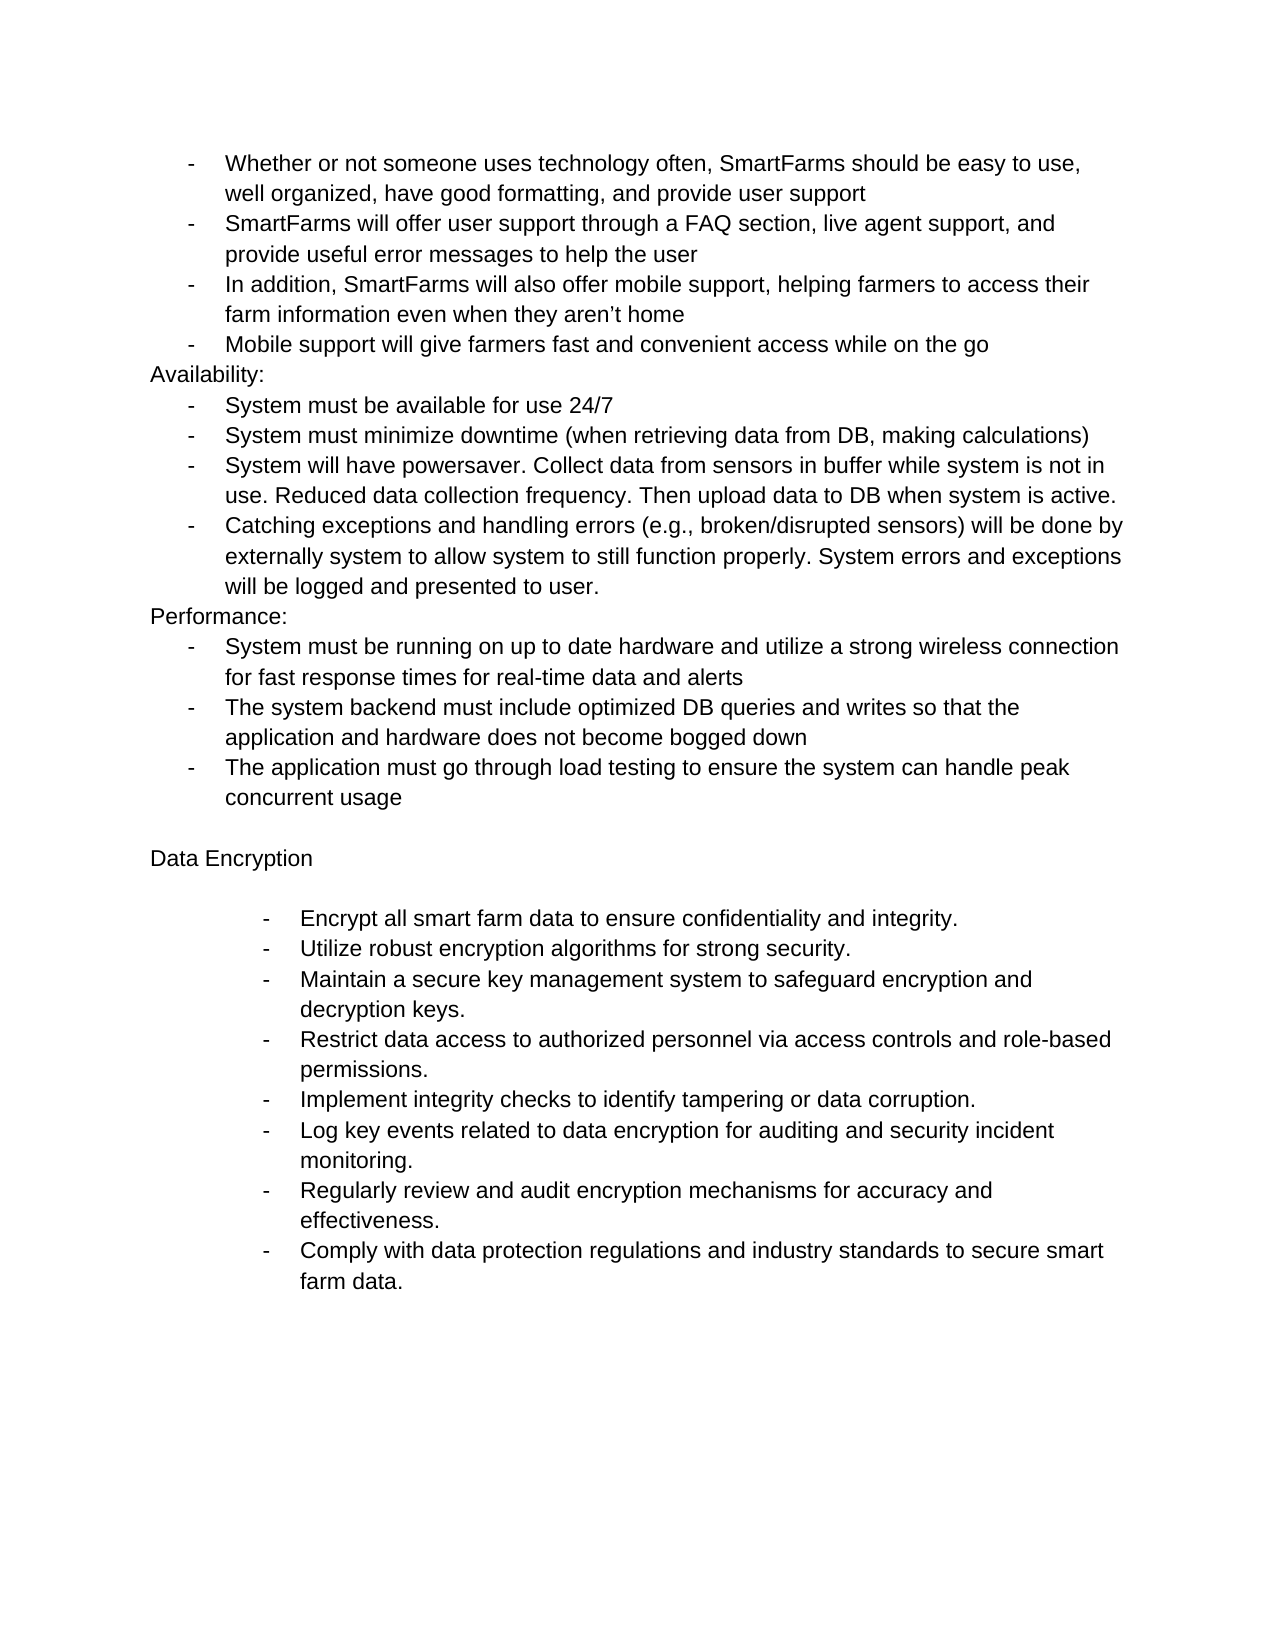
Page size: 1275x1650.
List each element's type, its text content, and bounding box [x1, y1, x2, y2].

list Regularly review and audit encryption mechanisms for accuracy and effectiveness. [262, 1177, 1125, 1234]
list System will have powersaver. Collect data from sensors in buffer while system is not in use. Reduced data collection frequency. Then upload data to DB when system is active. [187, 452, 1125, 509]
list Mobile support will give farmers fast and convenient access while on the go [187, 331, 1125, 358]
list In addition, SmartFarms will also offer mobile support, helping farmers to access their farm information even when they aren’t home [187, 271, 1125, 327]
list Maintain a secure key management system to safeguard encryption and decryption keys. [262, 966, 1125, 1022]
list System must minimize downtime (when retrieving data from DB, making calculations) [187, 422, 1125, 448]
list System must be running on up to date hardware and utilize a strong wireless connection for fast response times for real-time data and alerts [187, 633, 1125, 690]
list Utilize robust encryption algorithms for strong security. [262, 935, 1125, 962]
list Encrypt all smart farm data to ensure confidentiality and integrity. [262, 905, 1125, 932]
text Performance: [150, 603, 1125, 629]
list The application must go through load testing to ensure the system can handle peak concurrent usage [187, 754, 1125, 811]
list SmartFarms will offer user support through a FAQ section, live agent support, and provide useful error messages to help the user [187, 210, 1125, 267]
list Whether or not someone uses technology often, SmartFarms should be easy to use, well organized, have good formatting, and provide user support [187, 150, 1125, 207]
list Log key events related to data encryption for auditing and security incident monitoring. [262, 1117, 1125, 1173]
text Availability: [150, 361, 1125, 388]
list Catching exceptions and handling errors (e.g., broken/disrupted sensors) will be done by externally system to allow system to still function properly. System errors and exceptions will be logged and presented to user. [187, 512, 1125, 599]
list Restrict data access to authorized personnel via access controls and role-based permissions. [262, 1026, 1125, 1083]
list The system backend must include optimized DB queries and writes so that the application and hardware does not become bogged down [187, 694, 1125, 750]
text Data Encryption [150, 845, 1125, 871]
list System must be available for use 24/7 [187, 392, 1125, 418]
list Comply with data protection regulations and industry standards to secure smart farm data. [262, 1237, 1125, 1294]
list Implement integrity checks to identify tampering or data corruption. [262, 1086, 1125, 1113]
